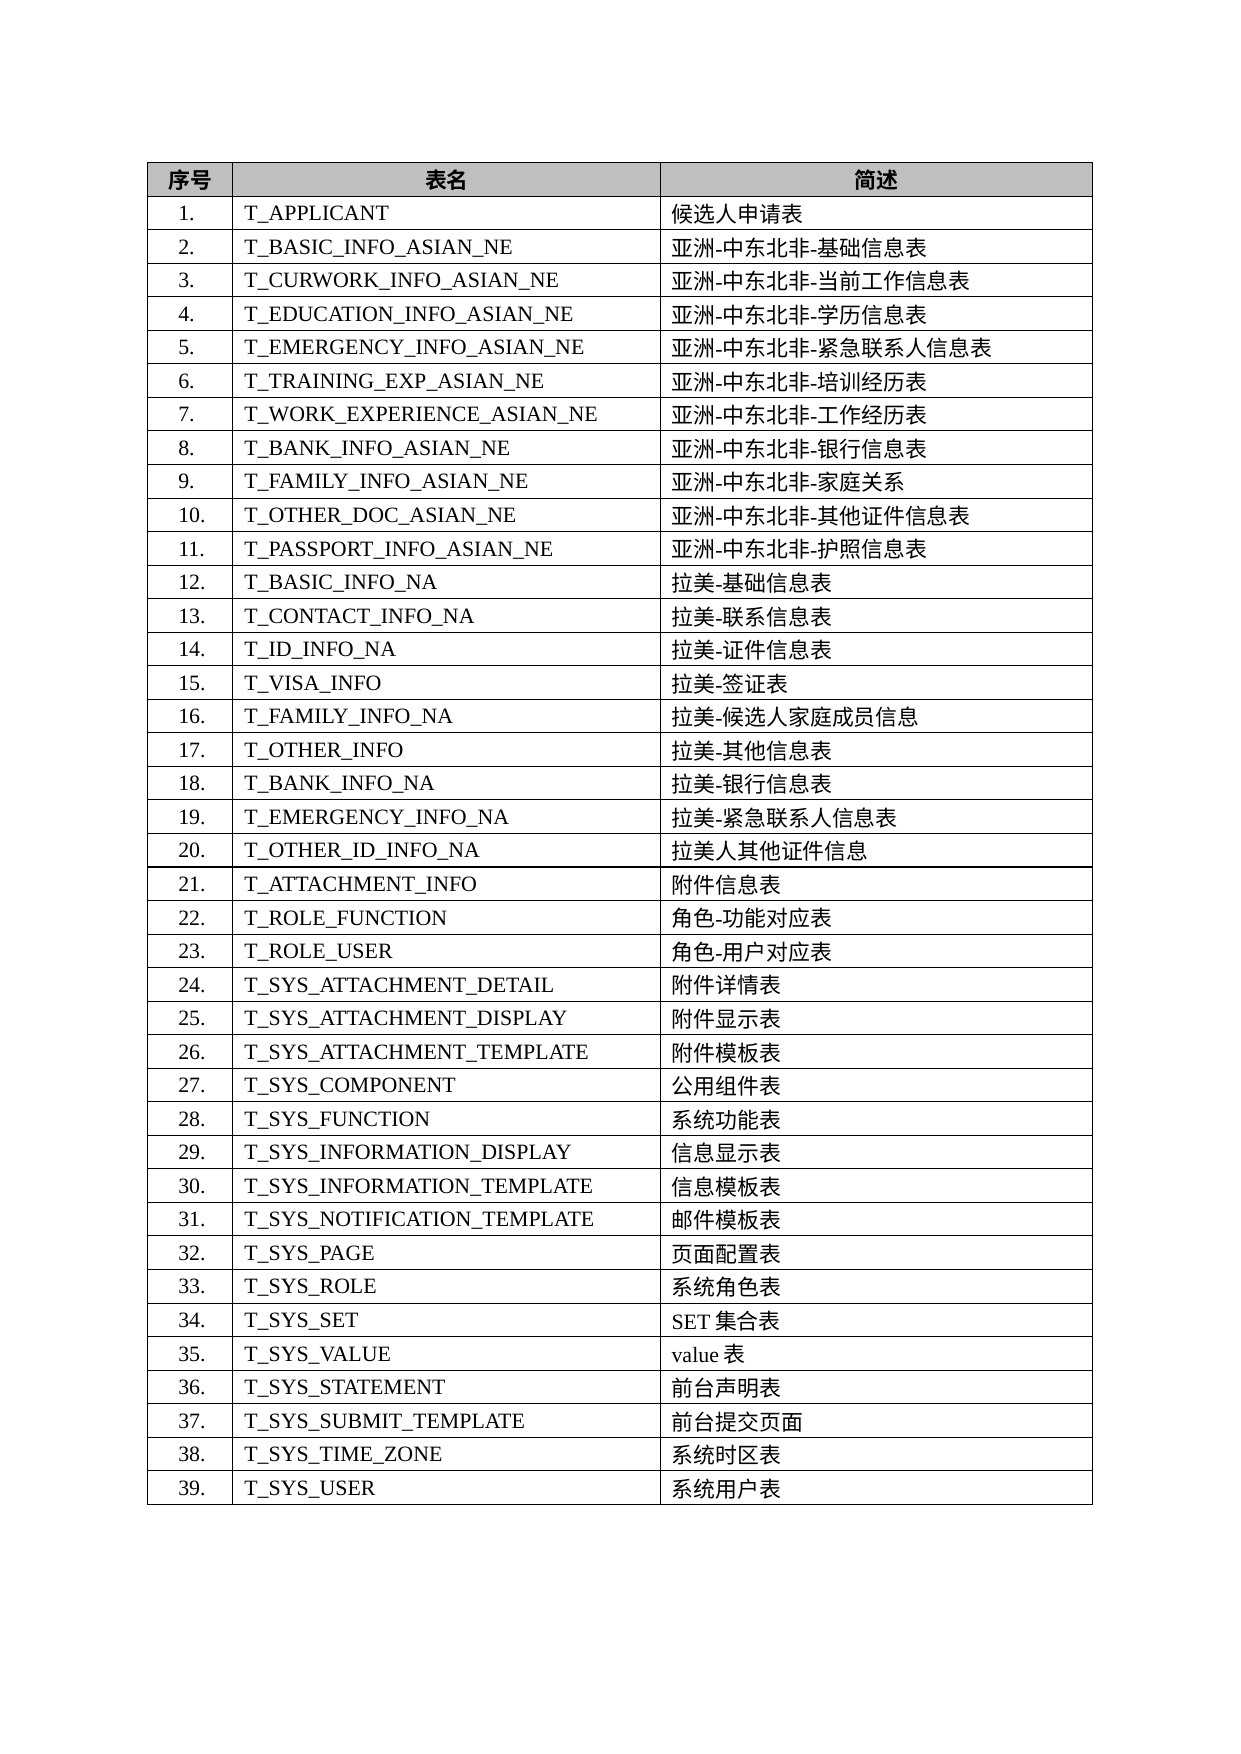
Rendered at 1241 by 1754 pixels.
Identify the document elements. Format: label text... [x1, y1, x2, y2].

table_cell 角色-用户对应表 [661, 935, 1092, 967]
table_cell 系统时区表 [661, 1438, 1092, 1470]
table_header 表名 [233, 163, 660, 196]
table_cell 亚洲-中东北非-基础信息表 [661, 230, 1092, 263]
table_cell 系统功能表 [661, 1102, 1092, 1135]
table_cell [148, 1169, 232, 1202]
table_cell 附件显示表 [661, 1002, 1092, 1034]
table_cell T_ROLE_USER [233, 935, 660, 967]
table_cell 拉美人其他证件信息 [661, 834, 1092, 866]
table_cell [148, 1404, 232, 1437]
table_cell 系统角色表 [661, 1270, 1092, 1302]
table_cell T_OTHER_DOC_ASIAN_NE [233, 499, 660, 531]
table_cell T_SYS_VALUE [233, 1337, 660, 1369]
table_cell [148, 566, 232, 598]
table_cell [148, 733, 232, 766]
table_cell 前台声明表 [661, 1371, 1092, 1403]
table_cell T_SYS_ATTACHMENT_TEMPLATE [233, 1035, 660, 1068]
table_cell 系统用户表 [661, 1471, 1092, 1504]
table_cell T_EMERGENCY_INFO_ASIAN_NE [233, 331, 660, 363]
table_cell 亚洲-中东北非-银行信息表 [661, 431, 1092, 464]
table_cell [148, 331, 232, 363]
table_cell 邮件模板表 [661, 1203, 1092, 1235]
table_cell SET集合表 [661, 1304, 1092, 1336]
table_cell T_SYS_ATTACHMENT_DETAIL [233, 968, 660, 1001]
table_cell [148, 465, 232, 497]
table_cell [148, 700, 232, 732]
table_cell [148, 901, 232, 933]
table_cell T_SYS_TIME_ZONE [233, 1438, 660, 1470]
table_cell 亚洲-中东北非-学历信息表 [661, 297, 1092, 330]
table_cell 拉美-紧急联系人信息表 [661, 800, 1092, 833]
table_cell T_VISA_INFO [233, 666, 660, 699]
table_cell T_SYS_SUBMIT_TEMPLATE [233, 1404, 660, 1437]
table_cell T_CONTACT_INFO_NA [233, 599, 660, 632]
table_cell [148, 532, 232, 564]
table_cell [148, 834, 232, 866]
table_cell 拉美-联系信息表 [661, 599, 1092, 632]
table_cell T_SYS_NOTIFICATION_TEMPLATE [233, 1203, 660, 1235]
table_cell value表 [661, 1337, 1092, 1369]
table_cell [148, 800, 232, 833]
table_cell [148, 1438, 232, 1470]
table_cell T_SYS_ATTACHMENT_DISPLAY [233, 1002, 660, 1034]
table_cell 候选人申请表 [661, 197, 1092, 229]
table_cell 亚洲-中东北非-当前工作信息表 [661, 264, 1092, 296]
table_cell T_CURWORK_INFO_ASIAN_NE [233, 264, 660, 296]
table_cell [148, 1270, 232, 1302]
table_cell 拉美-签证表 [661, 666, 1092, 699]
table_cell T_SYS_PAGE [233, 1236, 660, 1269]
table_cell [148, 1337, 232, 1369]
table_cell T_BANK_INFO_NA [233, 767, 660, 799]
table_cell 亚洲-中东北非-家庭关系 [661, 465, 1092, 497]
table_cell [148, 1371, 232, 1403]
table_cell [148, 264, 232, 296]
table_cell [148, 499, 232, 531]
table_cell [148, 398, 232, 430]
table_header 简述 [661, 163, 1092, 196]
table_cell 公用组件表 [661, 1069, 1092, 1101]
table_cell [148, 230, 232, 263]
table_cell T_SYS_USER [233, 1471, 660, 1504]
table_cell 附件信息表 [661, 868, 1092, 900]
table_cell [148, 1102, 232, 1135]
table_cell [148, 767, 232, 799]
table_cell T_OTHER_INFO [233, 733, 660, 766]
table_cell T_SYS_ROLE [233, 1270, 660, 1302]
table_cell T_TRAINING_EXP_ASIAN_NE [233, 364, 660, 397]
table_cell 拉美-基础信息表 [661, 566, 1092, 598]
table_cell 亚洲-中东北非-工作经历表 [661, 398, 1092, 430]
table_cell [148, 1136, 232, 1168]
table_cell 信息模板表 [661, 1169, 1092, 1202]
table_cell 页面配置表 [661, 1236, 1092, 1269]
table_cell [148, 968, 232, 1001]
table_cell T_BASIC_INFO_NA [233, 566, 660, 598]
table_cell T_OTHER_ID_INFO_NA [233, 834, 660, 866]
table_cell T_FAMILY_INFO_ASIAN_NE [233, 465, 660, 497]
table_cell T_ATTACHMENT_INFO [233, 868, 660, 900]
table_cell 附件模板表 [661, 1035, 1092, 1068]
table_cell [148, 633, 232, 665]
table_cell T_SYS_FUNCTION [233, 1102, 660, 1135]
table_cell T_SYS_COMPONENT [233, 1069, 660, 1101]
table_cell 前台提交页面 [661, 1404, 1092, 1437]
table_cell T_ID_INFO_NA [233, 633, 660, 665]
table_cell [148, 1002, 232, 1034]
table_cell 亚洲-中东北非-护照信息表 [661, 532, 1092, 564]
table_cell [148, 1471, 232, 1504]
table_cell 拉美-候选人家庭成员信息 [661, 700, 1092, 732]
table_cell [148, 868, 232, 900]
table_header 序号 [148, 163, 232, 196]
table_cell 拉美-证件信息表 [661, 633, 1092, 665]
table_cell T_SYS_INFORMATION_TEMPLATE [233, 1169, 660, 1202]
table_cell [148, 364, 232, 397]
table_cell [148, 1069, 232, 1101]
table_cell 拉美-银行信息表 [661, 767, 1092, 799]
table_cell T_EDUCATION_INFO_ASIAN_NE [233, 297, 660, 330]
table_cell [148, 431, 232, 464]
table_cell T_SYS_SET [233, 1304, 660, 1336]
table_cell 亚洲-中东北非-紧急联系人信息表 [661, 331, 1092, 363]
table_cell 亚洲-中东北非-其他证件信息表 [661, 499, 1092, 531]
table_cell T_PASSPORT_INFO_ASIAN_NE [233, 532, 660, 564]
table_cell T_BANK_INFO_ASIAN_NE [233, 431, 660, 464]
table_cell 亚洲-中东北非-培训经历表 [661, 364, 1092, 397]
table_cell T_SYS_INFORMATION_DISPLAY [233, 1136, 660, 1168]
table_cell [148, 297, 232, 330]
table_cell [148, 935, 232, 967]
table_cell T_ROLE_FUNCTION [233, 901, 660, 933]
table_cell 附件详情表 [661, 968, 1092, 1001]
table_cell T_FAMILY_INFO_NA [233, 700, 660, 732]
table_cell [148, 1304, 232, 1336]
table_cell T_APPLICANT [233, 197, 660, 229]
table_cell [148, 599, 232, 632]
table_cell T_BASIC_INFO_ASIAN_NE [233, 230, 660, 263]
table_cell [148, 666, 232, 699]
table_cell T_SYS_STATEMENT [233, 1371, 660, 1403]
table_cell 信息显示表 [661, 1136, 1092, 1168]
table_cell 拉美-其他信息表 [661, 733, 1092, 766]
table_cell [148, 197, 232, 229]
table_cell [148, 1203, 232, 1235]
table_cell [148, 1236, 232, 1269]
table_cell 角色-功能对应表 [661, 901, 1092, 933]
table_cell [148, 1035, 232, 1068]
table_cell T_EMERGENCY_INFO_NA [233, 800, 660, 833]
table_cell T_WORK_EXPERIENCE_ASIAN_NE [233, 398, 660, 430]
